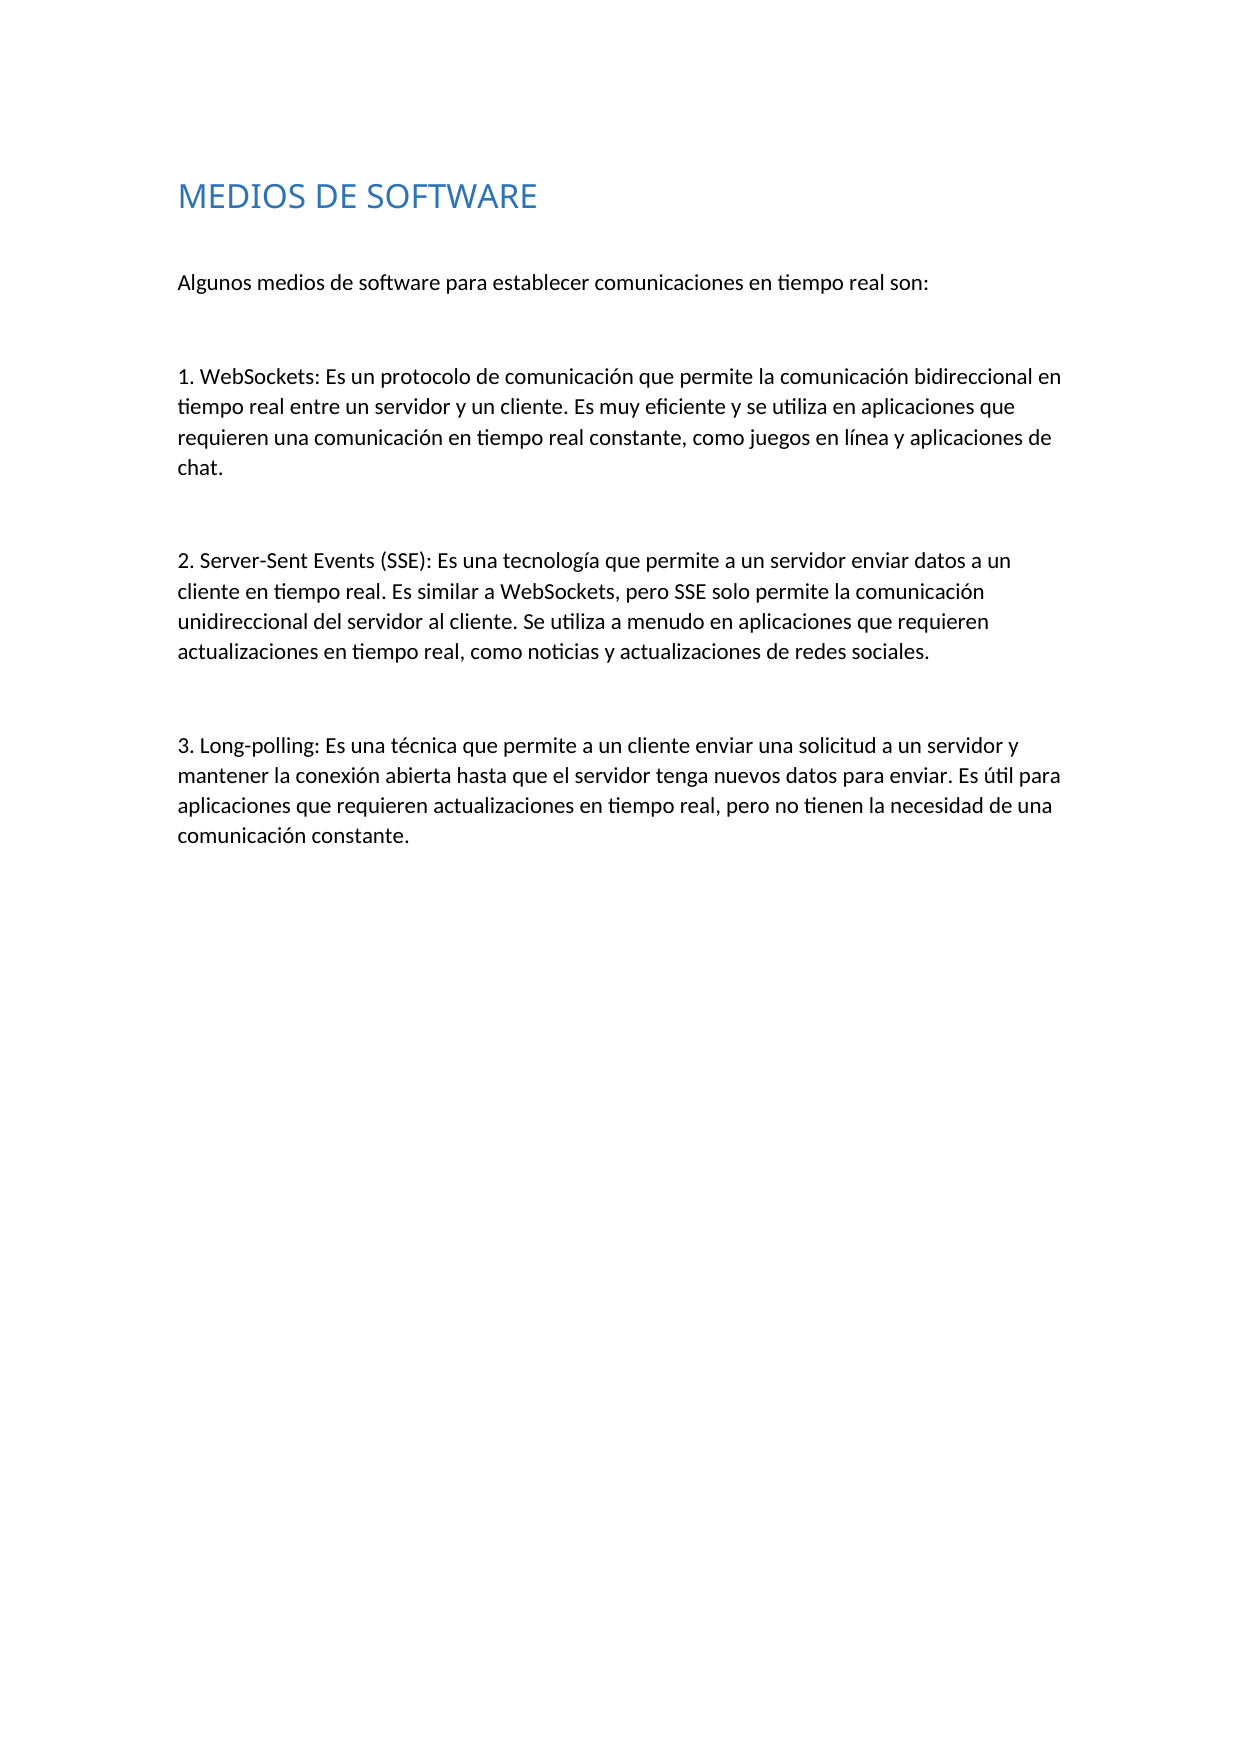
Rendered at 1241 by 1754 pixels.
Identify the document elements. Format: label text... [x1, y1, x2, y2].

text 3. Long-polling: Es una técnica que permite a un cliente enviar una solicitud a un servidor y mantener la conexión abierta hasta que el servidor tenga nuevos datos para enviar. Es útil para aplicaciones que requieren actualizaciones en tiempo real, pero no tienen la necesidad de una comunicación constante. [177, 731, 1063, 849]
text 2. Server-Sent Events (SSE): Es una tecnología que permite a un servidor enviar datos a un cliente en tiempo real. Es similar a WebSockets, pero SSE solo permite la comunicación unidireccional del servidor al cliente. Se utiliza a menudo en aplicaciones que requieren actualizaciones en tiempo real, como noticias y actualizaciones de redes sociales. [177, 547, 1063, 665]
subtitle MEDIOS DE SOFTWARE [177, 173, 1063, 218]
text 1. WebSockets: Es un protocolo de comunicación que permite la comunicación bidireccional en tiempo real entre un servidor y un cliente. Es muy eficiente y se utiliza en aplicaciones que requieren una comunicación en tiempo real constante, como juegos en línea y aplicaciones de chat. [177, 362, 1063, 481]
text Algunos medios de software para establecer comunicaciones en tiempo real son: [177, 268, 1063, 296]
